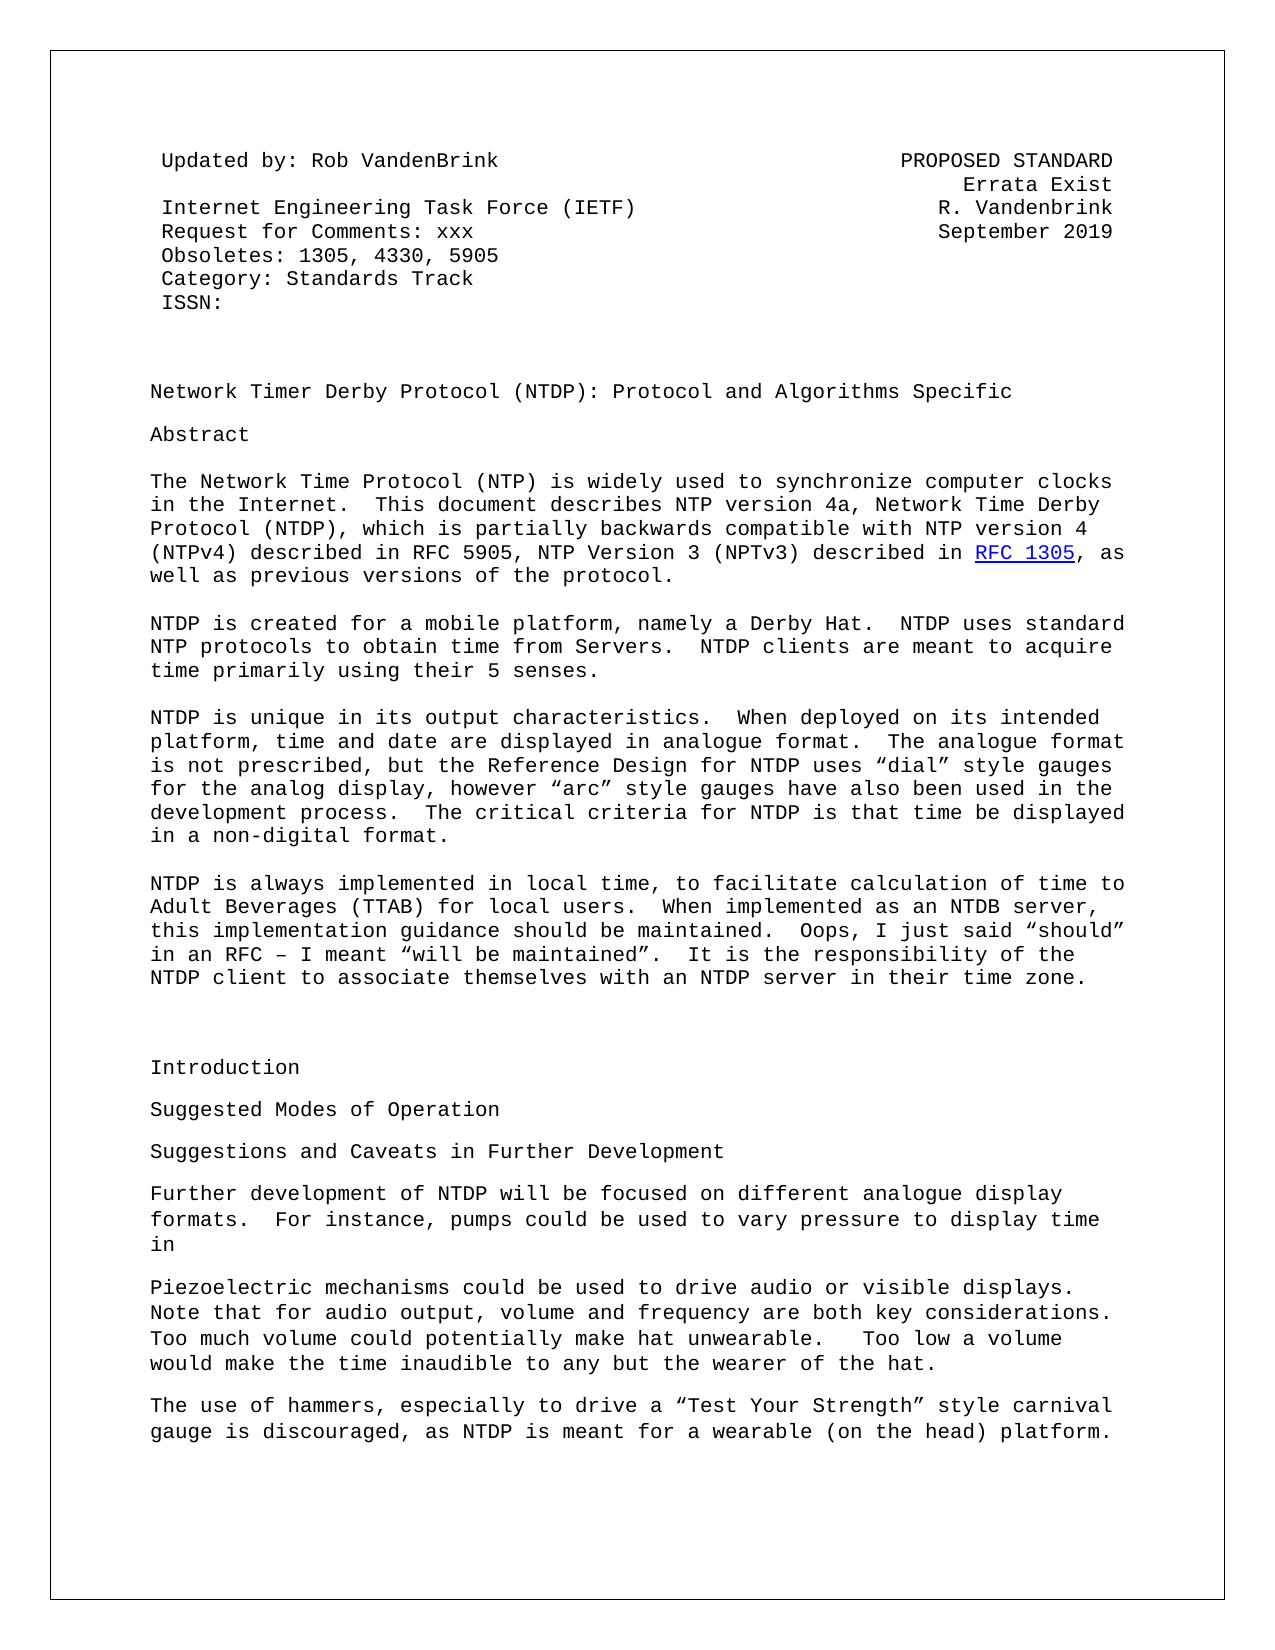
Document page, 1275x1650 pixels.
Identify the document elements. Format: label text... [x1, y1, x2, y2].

text Abstract [150, 423, 1125, 447]
table_header Updated by: Rob VandenBrink Internet Engineering Task Force (IETF) Request for Comments: xxx Obsoletes: 1305, 4330, 5905 Category: Standards Track ISSN: [150, 150, 787, 339]
text Suggested Modes of Operation [150, 1099, 1125, 1123]
text Piezoelectric mechanisms could be used to drive audio or visible displays. Note that for audio output, volume and frequency are both key considerations. Too much volume could potentially make hat unwearable. Too low a volume would make the time inaudible to any but the wearer of the hat. [150, 1277, 1125, 1377]
text NTDP is always implemented in local time, to facilitate calculation of time to Adult Beverages (TTAB) for local users. When implemented as an NTDB server, this implementation guidance should be maintained. Oops, I just said “should” in an RFC – I meant “will be maintained”. It is the responsibility of the NTDP client to associate themselves with an NTDP server in their time zone. [150, 873, 1125, 991]
text NTDP is unique in its output characteristics. When deployed on its intended platform, time and date are displayed in analogue format. The analogue format is not prescribed, but the Reference Design for NTDP uses “dial” style gauges for the analog display, however “arc” style gauges have also been used in the development process. The critical criteria for NTDP is that time be displayed in a non-digital format. [150, 707, 1125, 849]
text NTDP is created for a mobile platform, namely a Derby Hat. NTDP uses standard NTP protocols to obtain time from Servers. NTDP clients are meant to acquire time primarily using their 5 senses. [150, 613, 1125, 684]
text Suggestions and Caveats in Further Development [150, 1141, 1125, 1165]
text Introduction [150, 1057, 1125, 1081]
text Network Timer Derby Protocol (NTDP): Protocol and Algorithms Specific [150, 381, 1125, 405]
text The Network Time Protocol (NTP) is widely used to synchronize computer clocks in the Internet. This document describes NTP version 4a, Network Time Derby Protocol (NTDP), which is partially backwards compatible with NTP version 4 (NTPv4) described in RFC 5905, NTP Version 3 (NPTv3) described in RFC 1305, as well as previous versions of the protocol. [150, 471, 1125, 589]
table_header PROPOSED STANDARD Errata Exist R. Vandenbrink September 2019 [787, 150, 1124, 339]
text The use of hammers, especially to drive a “Test Your Strength” style carnival gauge is discouraged, as NTDP is meant for a wearable (on the head) platform. [150, 1395, 1125, 1444]
text Further development of NTDP will be focused on different analogue display formats. For instance, pumps could be used to vary pressure to display time in [150, 1183, 1125, 1258]
